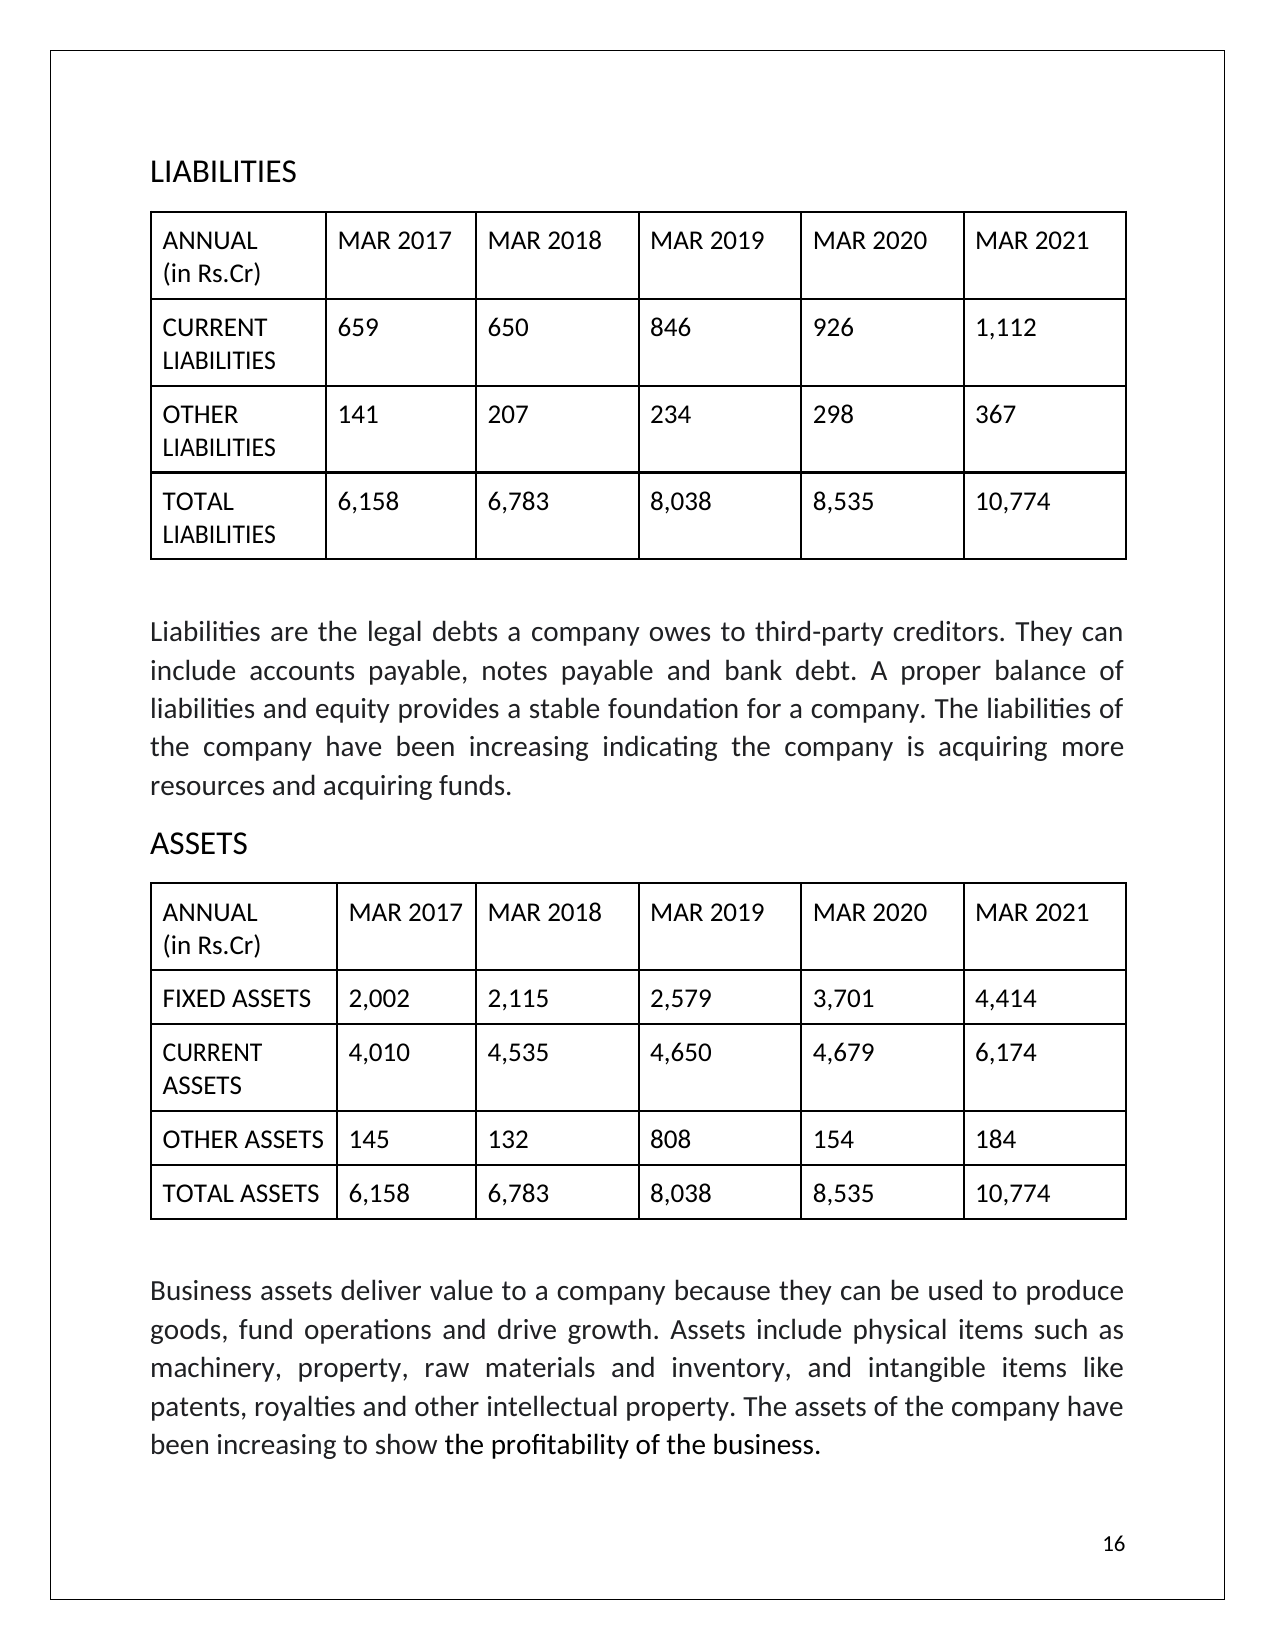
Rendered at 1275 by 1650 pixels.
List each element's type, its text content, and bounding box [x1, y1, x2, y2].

table_header MAR 2021 [965, 213, 1125, 297]
table_cell 6,783 [477, 474, 638, 558]
table_cell 367 [965, 387, 1125, 471]
table_header MAR 2018 [477, 213, 638, 297]
table_header MAR 2019 [640, 884, 800, 969]
table_cell 298 [802, 387, 963, 471]
table_cell 4,679 [802, 1025, 963, 1110]
table_cell 8,038 [640, 474, 800, 558]
table_cell 4,650 [640, 1025, 800, 1110]
table_cell 10,774 [965, 1166, 1125, 1218]
subtitle LIABILITIES [150, 150, 1158, 191]
table_cell 650 [477, 300, 638, 384]
table_cell 846 [640, 300, 800, 384]
table_header MAR 2017 [327, 213, 475, 297]
table_cell 6,158 [338, 1166, 475, 1218]
table_cell 141 [327, 387, 475, 471]
table_cell 6,174 [965, 1025, 1125, 1110]
table_cell CURRENT ASSETS [152, 1025, 336, 1110]
table_cell 4,010 [338, 1025, 475, 1110]
table_cell 234 [640, 387, 800, 471]
table_cell TOTAL ASSETS [152, 1166, 336, 1218]
table_header MAR 2020 [802, 213, 963, 297]
table_cell 132 [477, 1112, 638, 1164]
table_cell 10,774 [965, 474, 1125, 558]
table_cell 1,112 [965, 300, 1125, 384]
table_cell OTHER ASSETS [152, 1112, 336, 1164]
table_cell 4,414 [965, 971, 1125, 1023]
table_header MAR 2020 [802, 884, 963, 969]
table_header MAR 2018 [477, 884, 638, 969]
table_cell 8,038 [640, 1166, 800, 1218]
table_cell 808 [640, 1112, 800, 1164]
table_cell 8,535 [802, 1166, 963, 1218]
table_header MAR 2021 [965, 884, 1125, 969]
table_cell 926 [802, 300, 963, 384]
table_cell 6,783 [477, 1166, 638, 1218]
table_header MAR 2017 [338, 884, 475, 969]
table_cell 2,002 [338, 971, 475, 1023]
table_cell 184 [965, 1112, 1125, 1164]
table_cell 145 [338, 1112, 475, 1164]
table_cell FIXED ASSETS [152, 971, 336, 1023]
text Business assets deliver value to a company because they can be used to produce goods, fund operations and drive growth. Assets include physical items such as machinery, property, raw materials and inventory, and intangible items like patents, royalties and other intellectual property. The assets of the company have been increasing to show the profitability of the business. [150, 1272, 1125, 1462]
table_cell CURRENT LIABILITIES [152, 300, 325, 384]
table_cell 207 [477, 387, 638, 471]
subtitle ASSETS [150, 822, 1158, 862]
table_header ANNUAL (in Rs.Cr) [152, 213, 325, 297]
text Liabilities are the legal debts a company owes to third-party creditors. They can include accounts payable, notes payable and bank debt. A proper balance of liabilities and equity provides a stable foundation for a company. The liabilities of the company have been increasing indicating the company is acquiring more resources and acquiring funds. [150, 613, 1125, 802]
table_cell 8,535 [802, 474, 963, 558]
table_cell 4,535 [477, 1025, 638, 1110]
table_cell 6,158 [327, 474, 475, 558]
table_cell 2,115 [477, 971, 638, 1023]
table_cell TOTAL LIABILITIES [152, 474, 325, 558]
table_cell 659 [327, 300, 475, 384]
table_header ANNUAL (in Rs.Cr) [152, 884, 336, 969]
table_cell 154 [802, 1112, 963, 1164]
table_cell OTHER LIABILITIES [152, 387, 325, 471]
table_cell 2,579 [640, 971, 800, 1023]
table_header MAR 2019 [640, 213, 800, 297]
table_cell 3,701 [802, 971, 963, 1023]
